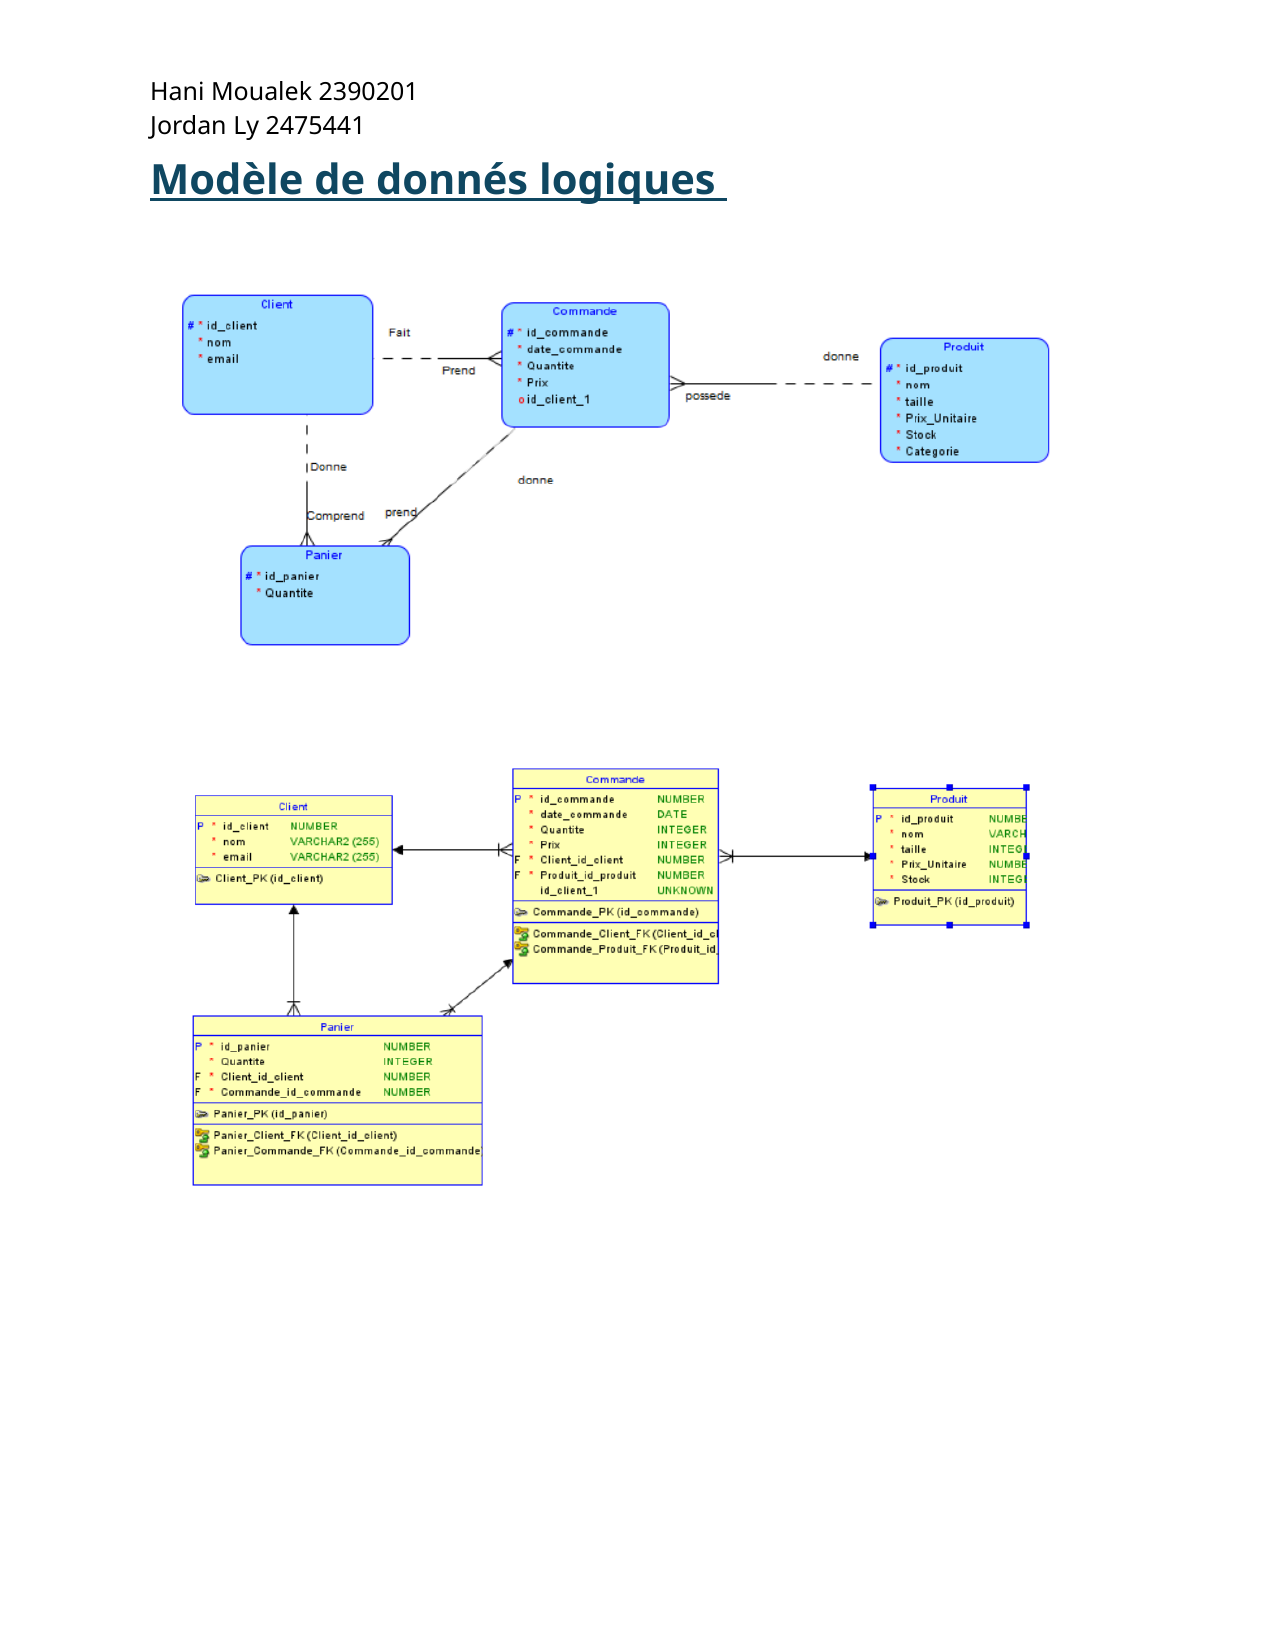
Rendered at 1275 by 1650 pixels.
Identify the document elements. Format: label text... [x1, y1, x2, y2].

picture [150, 750, 1125, 1281]
subtitle Modèle de donnés logiques [150, 150, 1125, 207]
picture [150, 252, 1125, 734]
